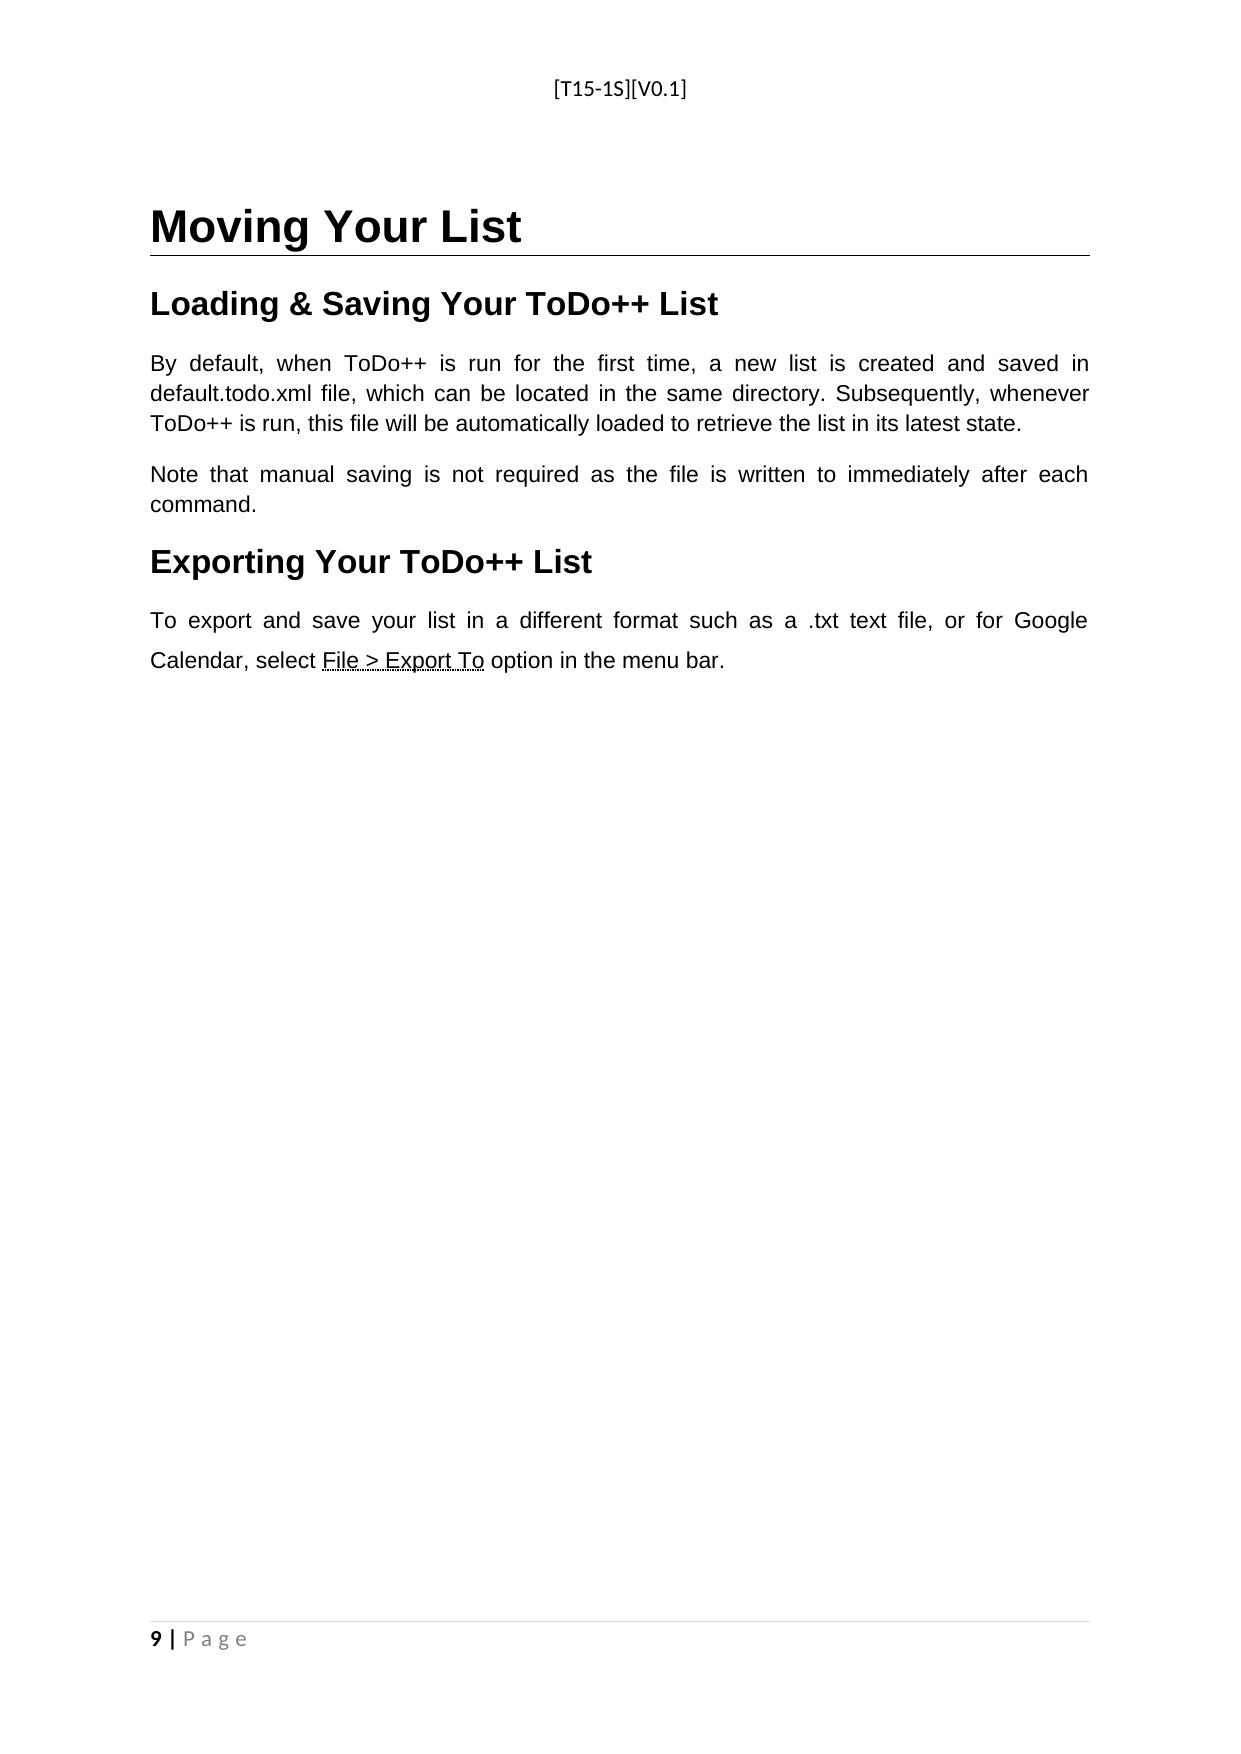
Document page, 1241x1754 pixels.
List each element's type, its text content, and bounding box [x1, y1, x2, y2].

text To export and save your list in a different format such as a .txt text file, or for Google Calendar, select File > Export To option in the menu bar. [150, 607, 1090, 673]
subtitle Exporting Your ToDo++ List [150, 542, 1090, 581]
text By default, when ToDo++ is run for the first time, a new list is created and saved in default.todo.xml file, which can be located in the same directory. Subsequently, whenever ToDo++ is run, this file will be automatically loaded to retrieve the list in its latest state. [150, 349, 1090, 436]
subtitle Loading & Saving Your ToDo++ List [150, 284, 1090, 323]
subtitle Moving Your List [150, 200, 1090, 255]
text Note that manual saving is not required as the file is written to immediately after each command. [150, 461, 1090, 517]
